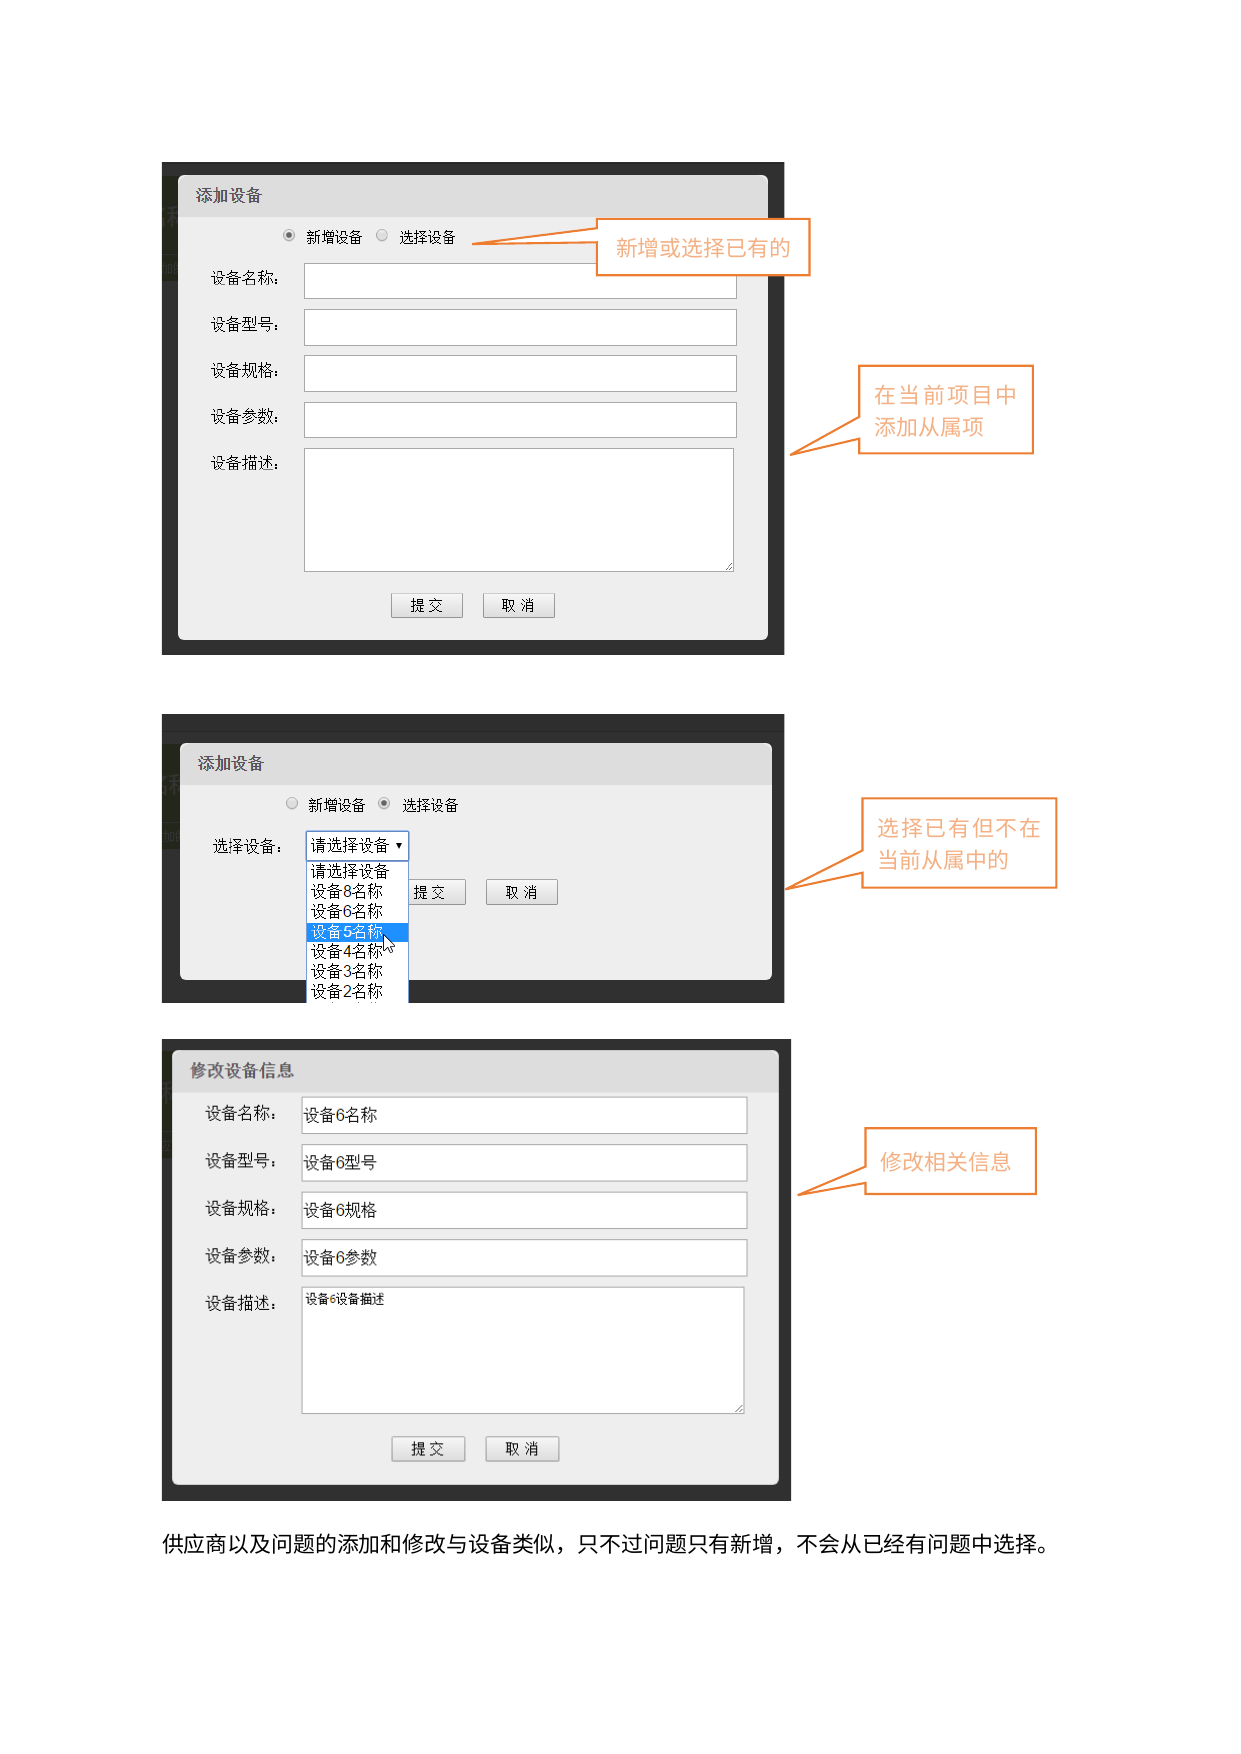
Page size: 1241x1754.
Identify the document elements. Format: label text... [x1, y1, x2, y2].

picture [161, 162, 785, 655]
list 供应商以及问题的添加和修改与设备类似，只不过问题只有新增，不会从已经有问题中选择。 [162, 1527, 1122, 1559]
picture [161, 714, 785, 1003]
picture [161, 1039, 792, 1501]
